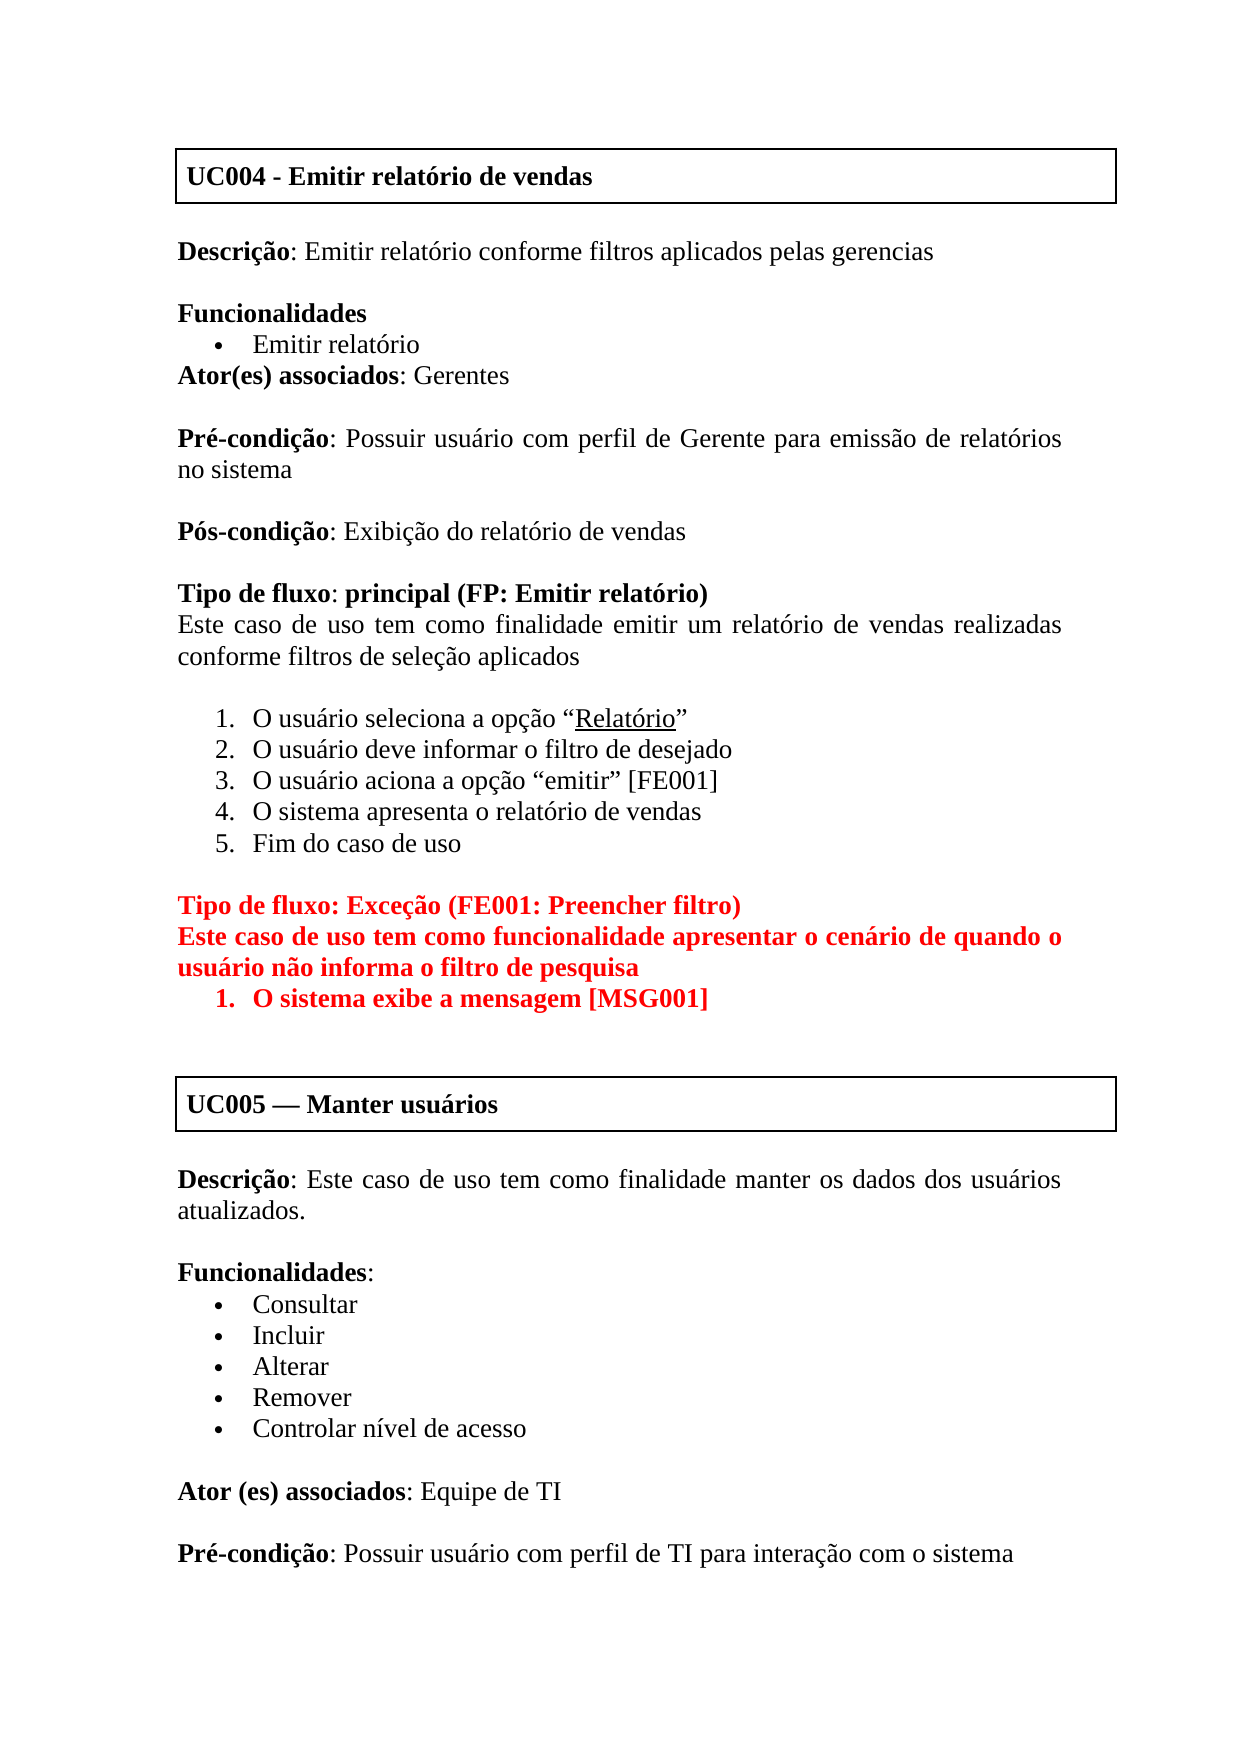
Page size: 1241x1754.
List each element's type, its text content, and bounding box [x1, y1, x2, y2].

text Pós-condição: Exibição do relatório de vendas [177, 515, 1063, 546]
list O usuário deve informar o filtro de desejado [215, 733, 1063, 764]
text Funcionalidades [177, 297, 1063, 328]
text Descrição: Este caso de uso tem como finalidade manter os dados dos usuários atualizados. [177, 1163, 1063, 1225]
text Este caso de uso tem como finalidade emitir um relatório de vendas realizadas conforme filtros de seleção aplicados [177, 609, 1063, 671]
text Tipo de fluxo: Exceção (FE001: Preencher filtro) [177, 889, 1063, 920]
list Emitir relatório [215, 328, 1063, 359]
table_header UC005 — Manter usuários [177, 1078, 1115, 1130]
list O sistema apresenta o relatório de vendas [215, 796, 1063, 827]
list O usuário seleciona a opção “Relatório” [215, 702, 1063, 733]
list Consultar [215, 1288, 1063, 1319]
list O usuário aciona a opção “emitir” [FE001] [215, 764, 1063, 796]
list Remover [215, 1381, 1063, 1412]
list Alterar [215, 1350, 1063, 1381]
text Funcionalidades: [177, 1257, 1063, 1288]
text Ator (es) associados: Equipe de TI [177, 1474, 1063, 1506]
text Tipo de fluxo: principal (FP: Emitir relatório) [177, 577, 1063, 609]
list O sistema exibe a mensagem [MSG001] [215, 982, 1063, 1013]
text Pré-condição: Possuir usuário com perfil de Gerente para emissão de relatórios no sistema [177, 422, 1063, 484]
list Fim do caso de uso [215, 827, 1063, 858]
text Descrição: Emitir relatório conforme filtros aplicados pelas gerencias [177, 235, 1063, 266]
text Pré-condição: Possuir usuário com perfil de TI para interação com o sistema [177, 1537, 1063, 1568]
list Incluir [215, 1319, 1063, 1350]
list Controlar nível de acesso [215, 1412, 1063, 1443]
table_header UC004 - Emitir relatório de vendas [177, 150, 1115, 202]
text Este caso de uso tem como funcionalidade apresentar o cenário de quando o usuário não informa o filtro de pesquisa [177, 920, 1063, 982]
text Ator(es) associados: Gerentes [177, 359, 1063, 391]
